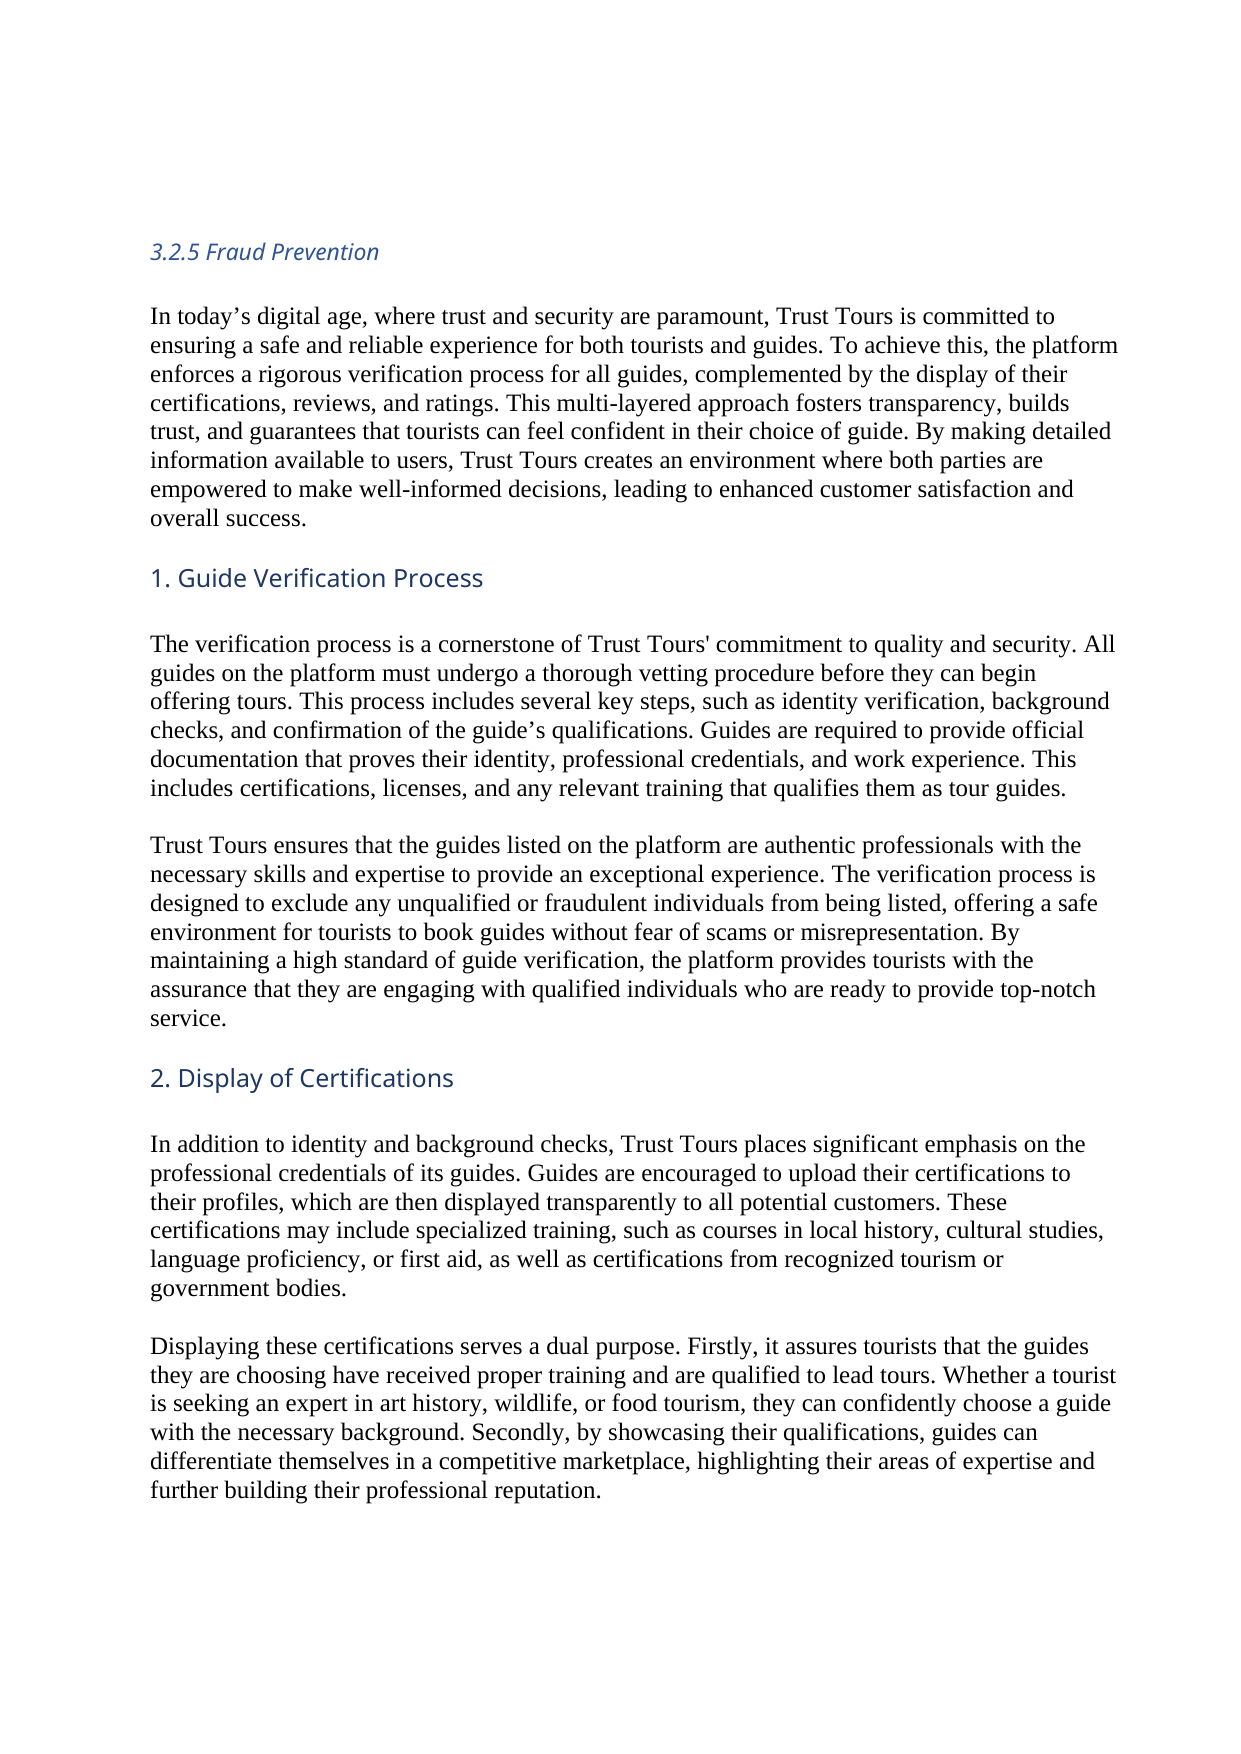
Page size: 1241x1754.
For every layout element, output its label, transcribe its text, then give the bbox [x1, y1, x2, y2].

text In addition to identity and background checks, Trust Tours places significant emphasis on the professional credentials of its guides. Guides are encouraged to upload their certifications to their profiles, which are then displayed transparently to all potential customers. These certifications may include specialized training, such as courses in local history, cultural studies, language proficiency, or first aid, as well as certifications from recognized tourism or government bodies. [150, 1129, 1120, 1302]
text The verification process is a cornerstone of Trust Tours' commitment to quality and security. All guides on the platform must undergo a thorough vetting procedure before they can begin offering tours. This process includes several key steps, such as identity verification, background checks, and confirmation of the guide’s qualifications. Guides are required to provide official documentation that proves their identity, professional credentials, and work experience. This includes certifications, licenses, and any relevant training that qualifies them as tour guides. [150, 629, 1120, 801]
text Displaying these certifications serves a dual purpose. Firstly, it assures tourists that the guides they are choosing have received proper training and are qualified to lead tours. Whether a tourist is seeking an expert in art history, wildlife, or food tourism, they can confidently choose a guide with the necessary background. Secondly, by showcasing their qualifications, guides can differentiate themselves in a competitive marketplace, highlighting their areas of expertise and further building their professional reputation. [150, 1331, 1120, 1503]
text Trust Tours ensures that the guides listed on the platform are authentic professionals with the necessary skills and expertise to provide an exceptional experience. The verification process is designed to exclude any unqualified or fraudulent individuals from being listed, offering a safe environment for tourists to book guides without fear of scams or misrepresentation. By maintaining a high standard of guide verification, the platform provides tourists with the assurance that they are engaging with qualified individuals who are ready to provide top-notch service. [150, 831, 1120, 1032]
text In today’s digital age, where trust and security are paramount, Trust Tours is committed to ensuring a safe and reliable experience for both tourists and guides. To achieve this, the platform enforces a rigorous verification process for all guides, complemented by the display of their certifications, reviews, and ratings. This multi-layered approach fosters transparency, builds trust, and guarantees that tourists can feel confident in their choice of guide. By making detailed information available to users, Trust Tours creates an environment where both parties are empowered to make well-informed decisions, leading to enhanced customer satisfaction and overall success. [150, 301, 1120, 531]
subtitle 3.2.5 Fraud Prevention [150, 236, 1120, 268]
subtitle 2. Display of Certifications [150, 1061, 1120, 1095]
subtitle 1. Guide Verification Process [150, 561, 1120, 595]
